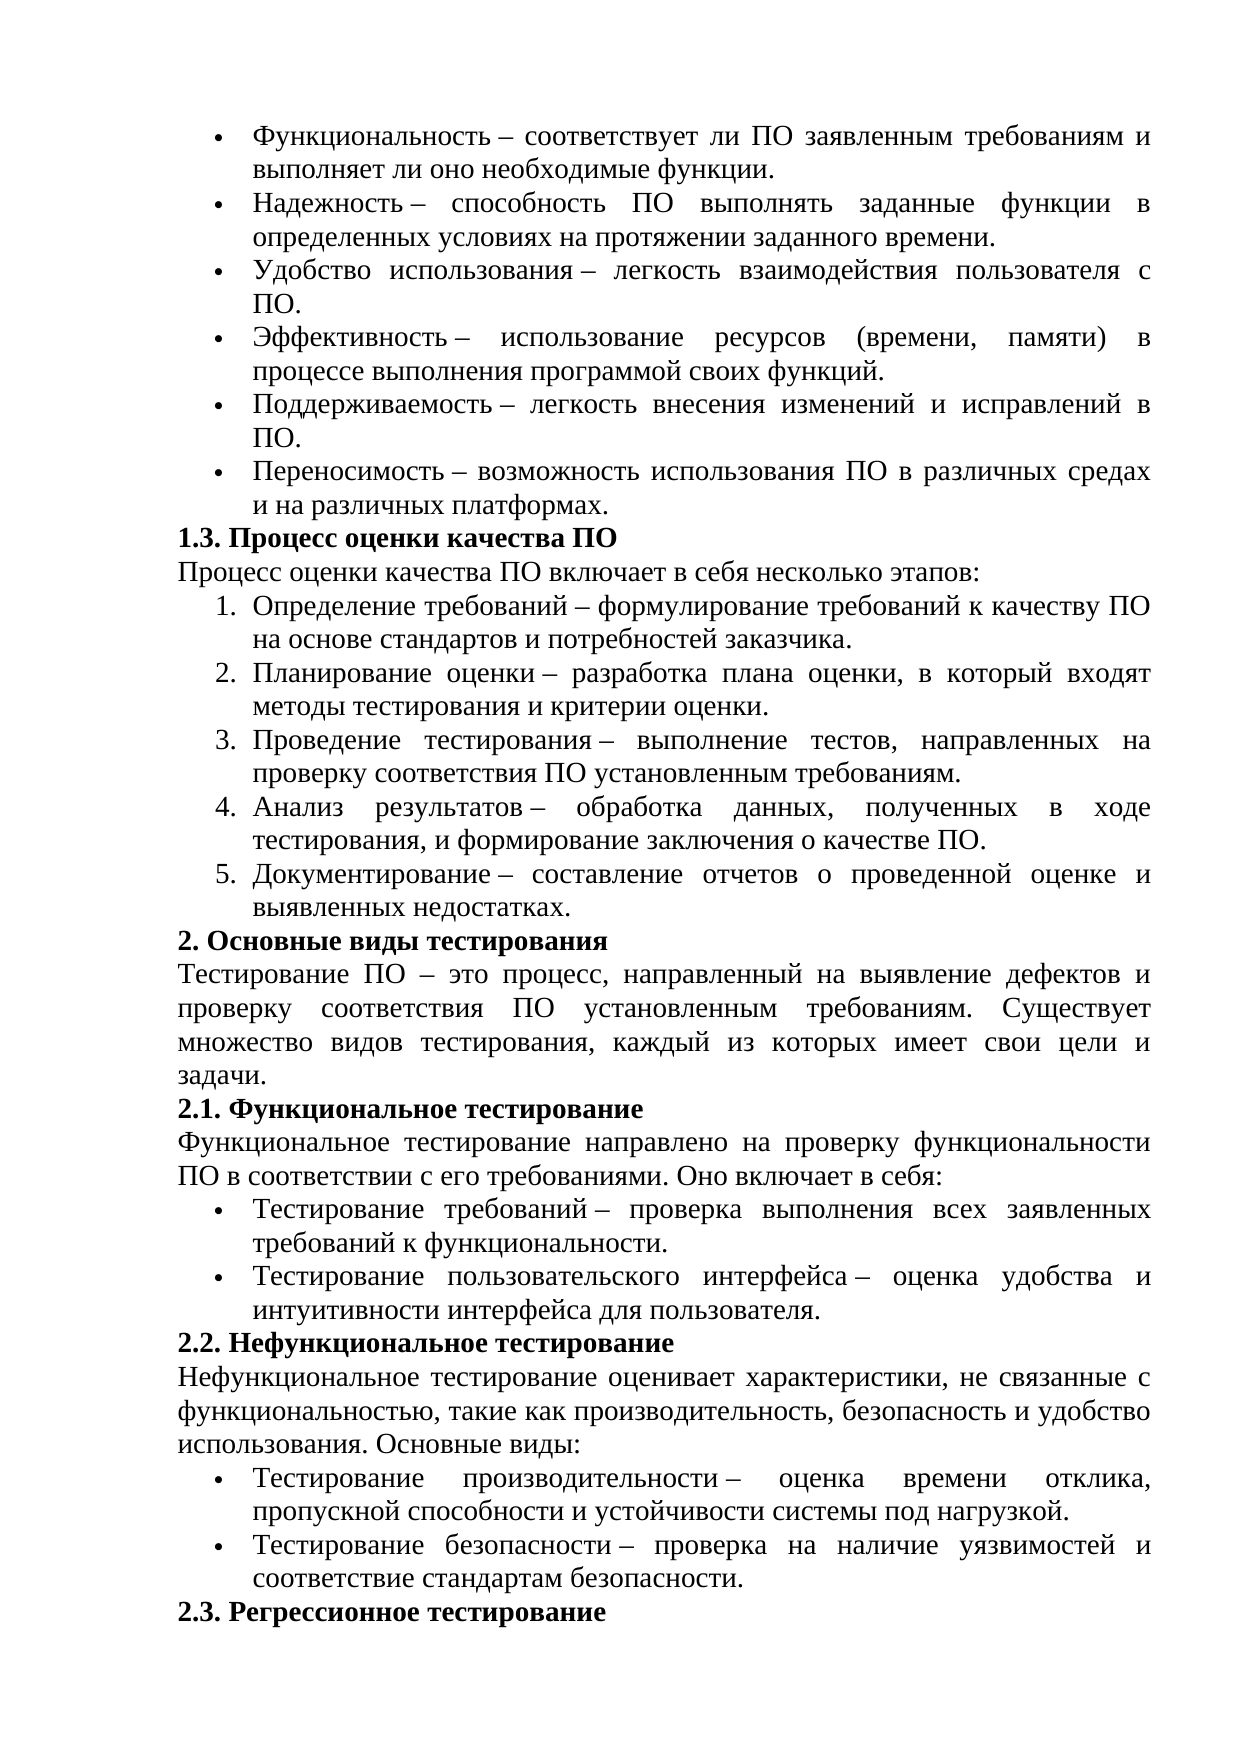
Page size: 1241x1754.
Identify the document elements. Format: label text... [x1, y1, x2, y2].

list Поддерживаемость – легкость внесения изменений и исправлений в ПО. [215, 386, 1152, 453]
text Тестирование ПО – это процесс, направленный на выявление дефектов и проверку соответствия ПО установленным требованиям. Существует множество видов тестирования, каждый из которых имеет свои цели и задачи. [177, 957, 1152, 1091]
list Тестирование безопасности – проверка на наличие уязвимостей и соответствие стандартам безопасности. [215, 1527, 1152, 1594]
list Планирование оценки – разработка плана оценки, в который входят методы тестирования и критерии оценки. [215, 655, 1152, 722]
text 2.1. Функциональное тестирование [177, 1091, 1152, 1124]
list Надежность – способность ПО выполнять заданные функции в определенных условиях на протяжении заданного времени. [215, 185, 1152, 252]
text 1.3. Процесс оценки качества ПО [177, 521, 1152, 554]
list Функциональность – соответствует ли ПО заявленным требованиям и выполняет ли оно необходимые функции. [215, 118, 1152, 185]
text 2. Основные виды тестирования [177, 923, 1152, 957]
text Нефункциональное тестирование оценивает характеристики, не связанные с функциональностью, такие как производительность, безопасность и удобство использования. Основные виды: [177, 1359, 1152, 1460]
list Тестирование пользовательского интерфейса – оценка удобства и интуитивности интерфейса для пользователя. [215, 1258, 1152, 1326]
list Тестирование производительности – оценка времени отклика, пропускной способности и устойчивости системы под нагрузкой. [215, 1460, 1152, 1527]
text 2.3. Регрессионное тестирование [177, 1594, 1152, 1627]
list Анализ результатов – обработка данных, полученных в ходе тестирования, и формирование заключения о качестве ПО. [215, 789, 1152, 856]
list Удобство использования – легкость взаимодействия пользователя с ПО. [215, 252, 1152, 319]
text Процесс оценки качества ПО включает в себя несколько этапов: [177, 554, 1152, 588]
list Переносимость – возможность использования ПО в различных средах и на различных платформах. [215, 453, 1152, 521]
list Проведение тестирования – выполнение тестов, направленных на проверку соответствия ПО установленным требованиям. [215, 722, 1152, 789]
list Эффективность – использование ресурсов (времени, памяти) в процессе выполнения программой своих функций. [215, 319, 1152, 386]
text 2.2. Нефункциональное тестирование [177, 1326, 1152, 1359]
list Документирование – составление отчетов о проведенной оценке и выявленных недостатках. [215, 856, 1152, 923]
text Функциональное тестирование направлено на проверку функциональности ПО в соответствии с его требованиями. Оно включает в себя: [177, 1124, 1152, 1191]
list Тестирование требований – проверка выполнения всех заявленных требований к функциональности. [215, 1191, 1152, 1258]
list Определение требований – формулирование требований к качеству ПО на основе стандартов и потребностей заказчика. [215, 588, 1152, 655]
